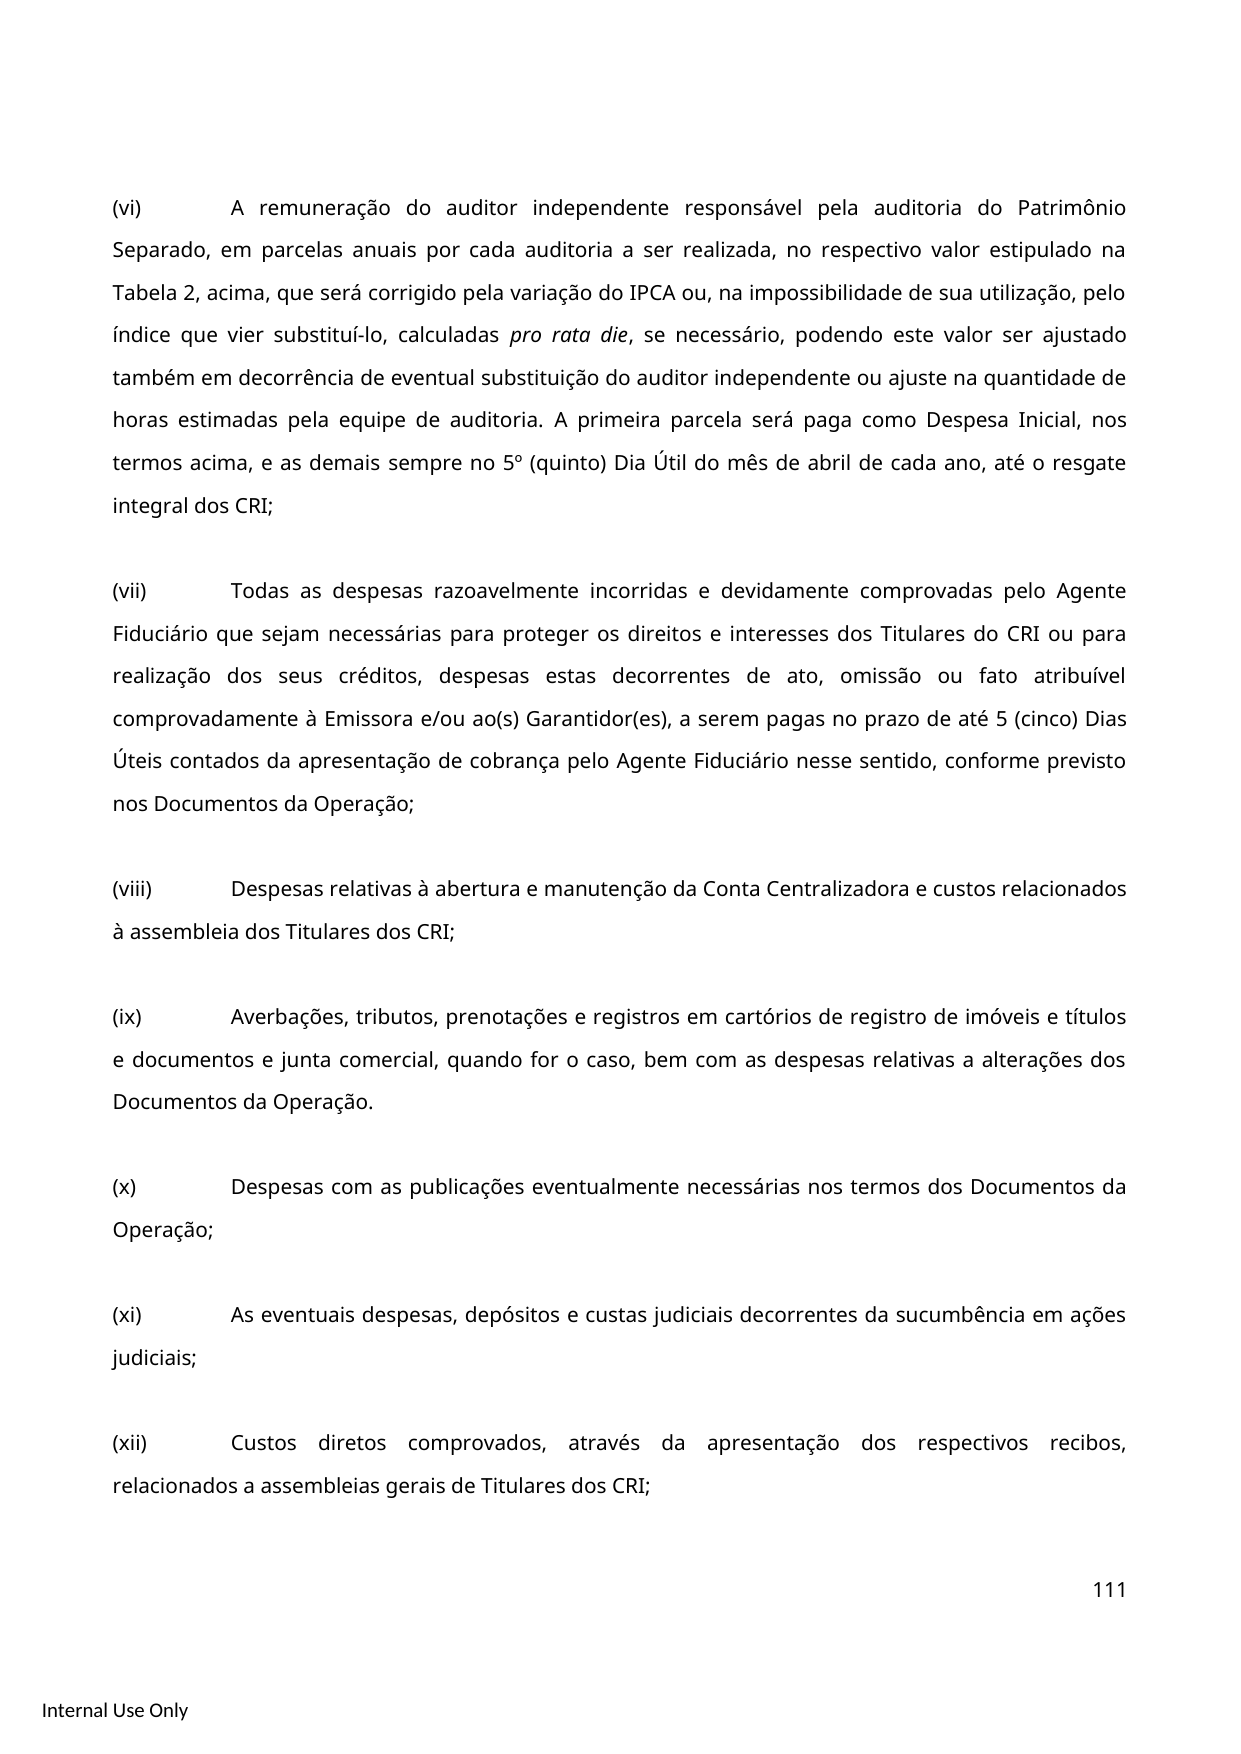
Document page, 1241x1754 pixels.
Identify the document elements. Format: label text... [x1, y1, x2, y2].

list A remuneração do auditor independente responsável pela auditoria do Patrimônio Separado, em parcelas anuais por cada auditoria a ser realizada, no respectivo valor estipulado na Tabela 2, acima, que será corrigido pela variação do IPCA ou, na impossibilidade de sua utilização, pelo índice que vier substituí-lo, calculadas pro rata die, se necessário, podendo este valor ser ajustado também em decorrência de eventual substituição do auditor independente ou ajuste na quantidade de horas estimadas pela equipe de auditoria. A primeira parcela será paga como Despesa Inicial, nos termos acima, e as demais sempre no 5º (quinto) Dia Útil do mês de abril de cada ano, até o resgate integral dos CRI; [112, 193, 1128, 519]
list Averbações, tributos, prenotações e registros em cartórios de registro de imóveis e títulos e documentos e junta comercial, quando for o caso, bem com as despesas relativas a alterações dos Documentos da Operação. [112, 1002, 1128, 1116]
list Custos diretos comprovados, através da apresentação dos respectivos recibos, relacionados a assembleias gerais de Titulares dos CRI; [112, 1428, 1128, 1499]
list Despesas com as publicações eventualmente necessárias nos termos dos Documentos da Operação; [112, 1172, 1128, 1243]
list Despesas relativas à abertura e manutenção da Conta Centralizadora e custos relacionados à assembleia dos Titulares dos CRI; [112, 874, 1128, 945]
list Todas as despesas razoavelmente incorridas e devidamente comprovadas pelo Agente Fiduciário que sejam necessárias para proteger os direitos e interesses dos Titulares do CRI ou para realização dos seus créditos, despesas estas decorrentes de ato, omissão ou fato atribuível comprovadamente à Emissora e/ou ao(s) Garantidor(es), a serem pagas no prazo de até 5 (cinco) Dias Úteis contados da apresentação de cobrança pelo Agente Fiduciário nesse sentido, conforme previsto nos Documentos da Operação; [112, 576, 1128, 817]
list As eventuais despesas, depósitos e custas judiciais decorrentes da sucumbência em ações judiciais; [112, 1300, 1128, 1371]
